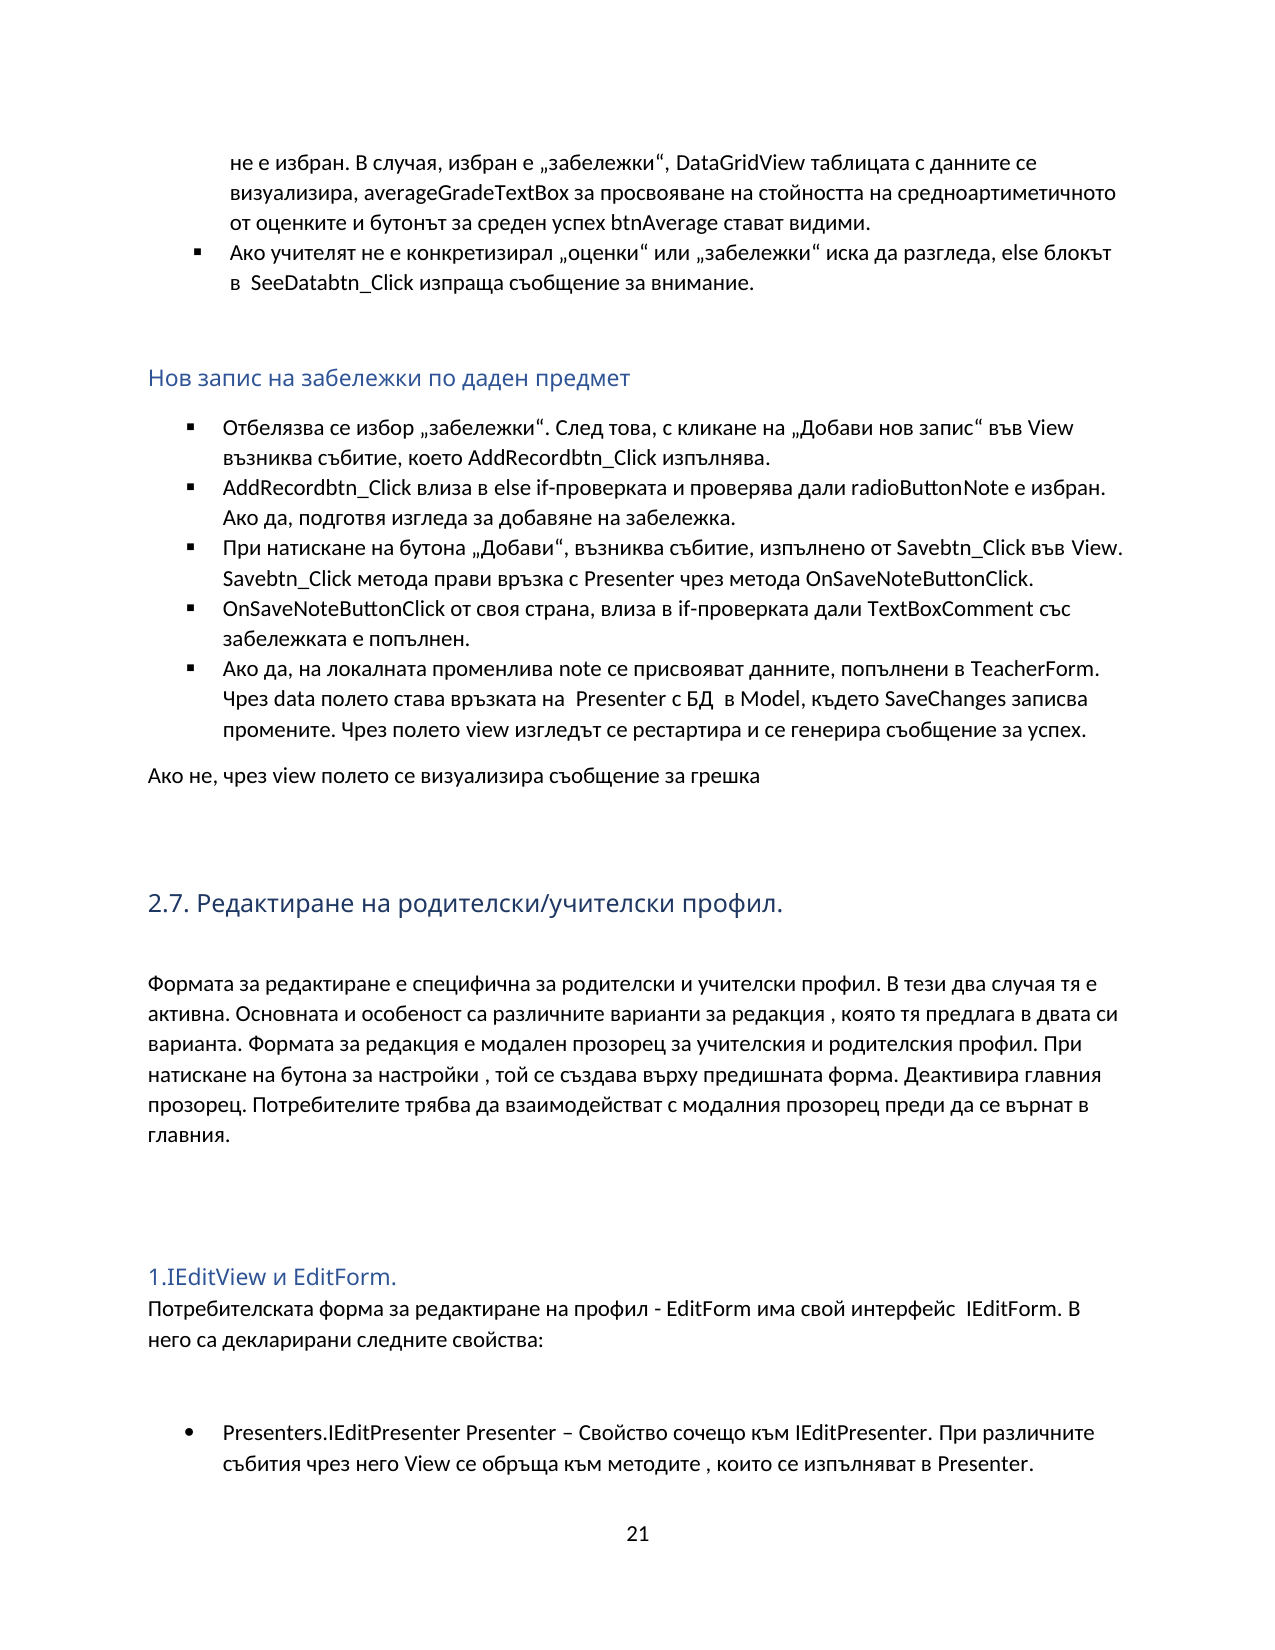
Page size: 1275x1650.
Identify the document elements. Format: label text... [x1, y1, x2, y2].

text Формата за редактиране е специфична за родителски и учителски профил. В тези два случая тя е активна. Основната и особеност са различните варианти за редакция , която тя предлага в двата си варианта. Формата за редакция е модален прозорец за учителския и родителския профил. При натискане на бутона за настройки , той се създава върху предишната форма. Деактивира главния прозорец. Потребителите трябва да взаимодействат с модалния прозорец преди да се върнат в главния. [148, 969, 1127, 1148]
list OnSaveNoteButtonClick от своя страна, влиза в if-проверката дали TextBoxComment със забележката е попълнен. [185, 594, 1127, 652]
list Ако учителят не е конкретизирал „оценки“ или „забележки“ иска да разгледа, else блокът в SeeDatabtn_Click изпраща съобщение за внимание. [192, 238, 1127, 296]
text Ако не, чрез view полето се визуализира съобщение за грешка [148, 762, 1127, 789]
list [192, 148, 1127, 236]
list AddRecordbtn_Click влиза в else if-проверката и проверява дали radioButtonNote е избран. Ако да, подготвя изгледа за добавяне на забележка. [185, 473, 1127, 531]
text Нов запис на забележки по даден предмет [148, 362, 1127, 393]
list При натискане на бутона „Добави“, възниква събитие, изпълнено от Savebtn_Click във View. Savebtn_Click метода прави връзка с Presenter чрез метода OnSaveNoteButtonClick. [185, 533, 1127, 592]
subtitle 1.IEditView и EditForm. [148, 1261, 1127, 1292]
list Отбелязва се избор „забележки“. След това, с кликане на „Добави нов запис“ във View възниква събитие, което AddRecordbtn_Click изпълнява. [185, 413, 1127, 471]
list Presenters.IEditPresenter Presenter – Свойство сочещо към IEditPresenter. При различните събития чрез него View се обръща към методите , които се изпълняват в Presenter. [185, 1418, 1127, 1477]
text Потребителската форма за редактиране на профил - EditForm има свой интерфейс IEditForm. В него са декларирани следните свойства: [148, 1294, 1127, 1353]
subtitle 2.7. Редактиране на родителски/учителски профил. [148, 886, 1127, 919]
list Ако да, на локалната променлива note се присвояват данните, попълнени в TeacherForm. Чрез data полето става връзката на Presenter с БД в Model, където SaveChanges записва промените. Чрез полето view изгледът се рестартира и се генерира съобщение за успех. [185, 654, 1127, 743]
